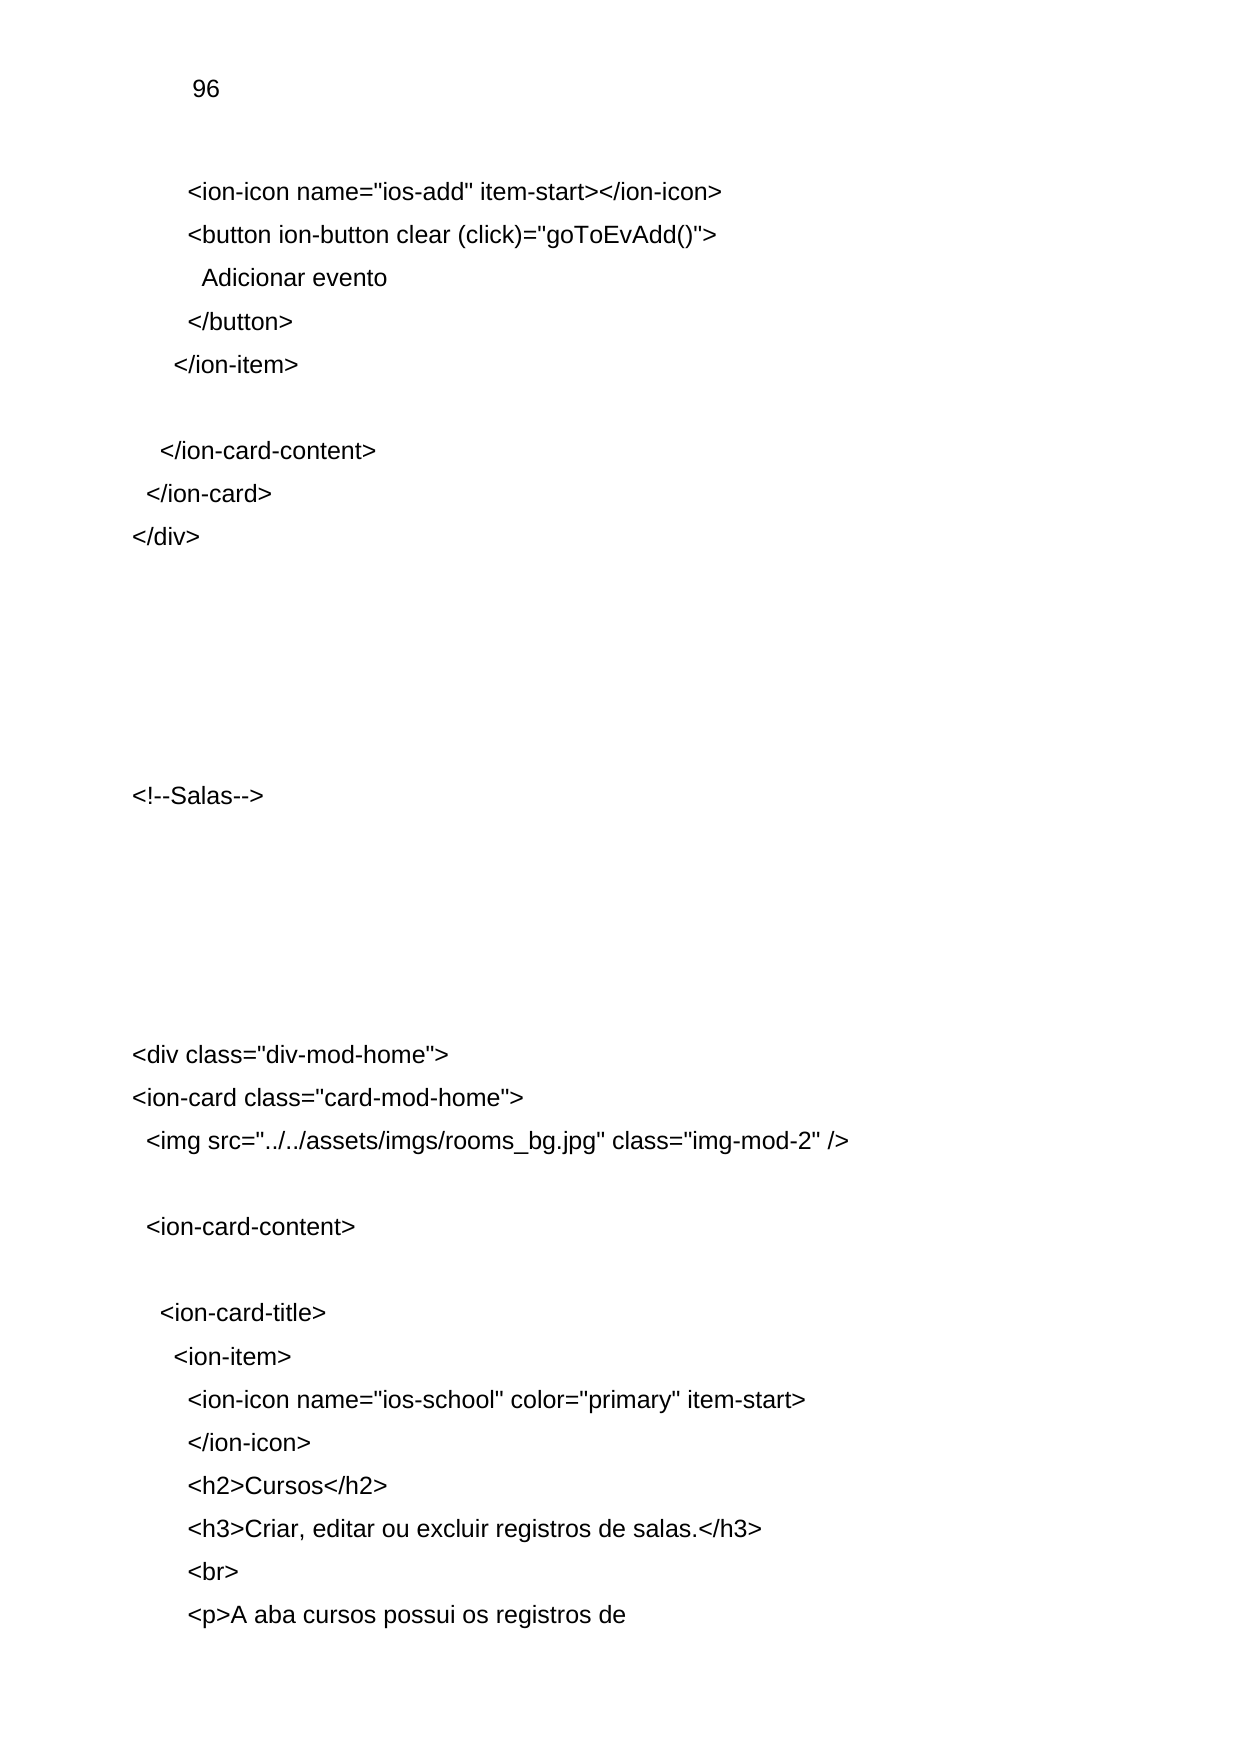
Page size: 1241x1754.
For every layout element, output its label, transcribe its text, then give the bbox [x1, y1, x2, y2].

text <ion-item> [118, 1342, 1063, 1370]
text </div> [118, 522, 1063, 551]
text <ion-icon name="ios-school" color="primary" item-start> [118, 1385, 1063, 1413]
text Adicionar evento [118, 263, 1063, 292]
text </ion-card> [118, 479, 1063, 508]
text <!--Salas--> [118, 781, 1063, 810]
text <p>A aba cursos possui os registros de [118, 1600, 1063, 1629]
text <button ion-button clear (click)="goToEvAdd()"> [118, 220, 1063, 249]
text <img src="../../assets/imgs/rooms_bg.jpg" class="img-mod-2" /> [118, 1126, 1063, 1155]
text <ion-card-title> [118, 1298, 1063, 1327]
text <h3>Criar, editar ou excluir registros de salas.</h3> [118, 1514, 1063, 1543]
text <ion-icon name="ios-add" item-start></ion-icon> [118, 177, 1063, 206]
text </button> [118, 307, 1063, 335]
text </ion-card-content> [118, 436, 1063, 465]
text <ion-card-content> [118, 1212, 1063, 1241]
text </ion-icon> [118, 1428, 1063, 1457]
text </ion-item> [118, 350, 1063, 378]
text <ion-card class="card-mod-home"> [118, 1083, 1063, 1112]
text <h2>Cursos</h2> [118, 1471, 1063, 1500]
text <br> [118, 1557, 1063, 1586]
text <div class="div-mod-home"> [118, 1040, 1063, 1068]
